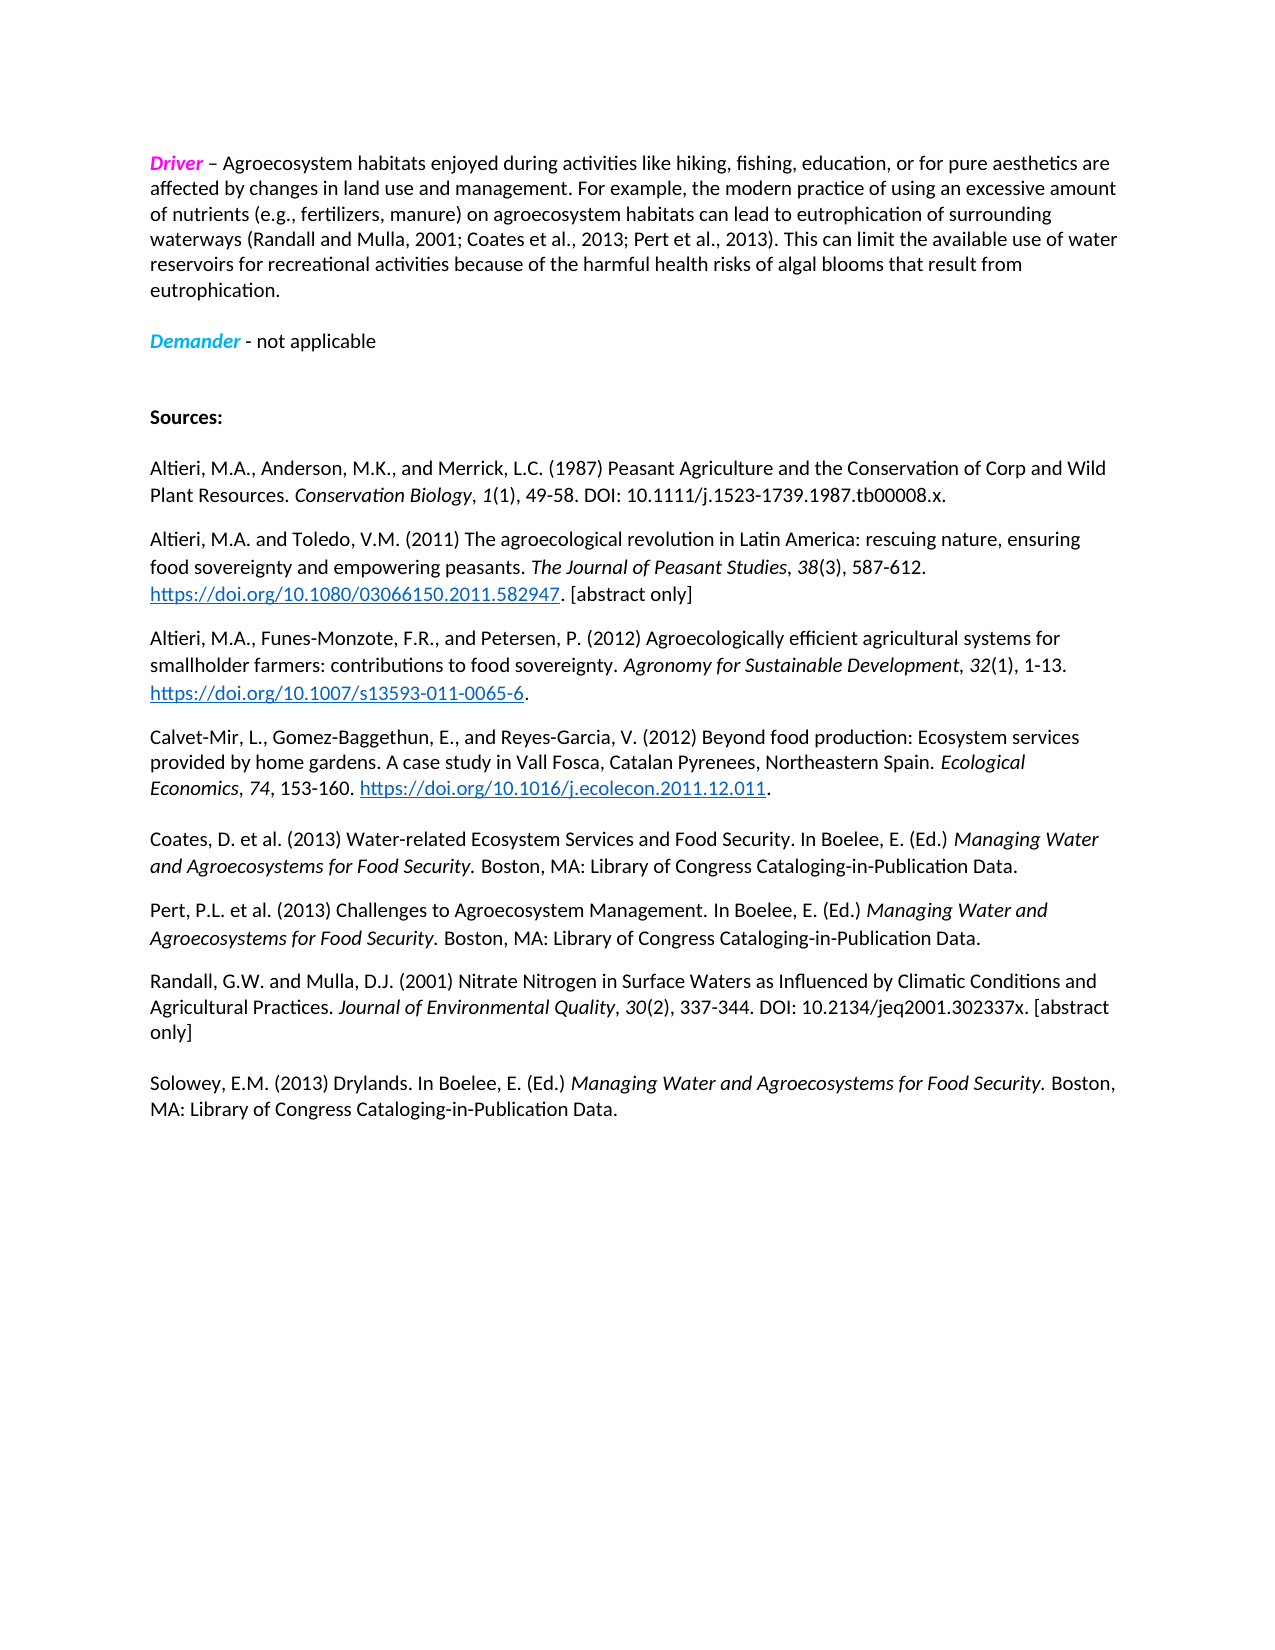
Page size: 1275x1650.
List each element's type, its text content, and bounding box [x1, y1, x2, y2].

text Coates, D. et al. (2013) Water-related Ecosystem Services and Food Security. In Boelee, E. (Ed.) Managing Water and Agroecosystems for Food Security. Boston, MA: Library of Congress Cataloging-in-Publication Data. [150, 826, 1125, 879]
text Calvet-Mir, L., Gomez-Baggethun, E., and Reyes-Garcia, V. (2012) Beyond food production: Ecosystem services provided by home gardens. A case study in Vall Fosca, Catalan Pyrenees, Northeastern Spain. Ecological Economics, 74, 153-160. https://doi.org/10.1016/j.ecolecon.2011.12.011. [150, 724, 1125, 800]
text Sources: [150, 404, 1125, 429]
text Demander - not applicable [150, 328, 1125, 353]
text Altieri, M.A., Anderson, M.K., and Merrick, L.C. (1987) Peasant Agriculture and the Conservation of Corp and Wild Plant Resources. Conservation Biology, 1(1), 49-58. DOI: 10.1111/j.1523-1739.1987.tb00008.x. [150, 455, 1125, 508]
text Pert, P.L. et al. (2013) Challenges to Agroecosystem Management. In Boelee, E. (Ed.) Managing Water and Agroecosystems for Food Security. Boston, MA: Library of Congress Cataloging-in-Publication Data. [150, 897, 1125, 950]
text Solowey, E.M. (2013) Drylands. In Boelee, E. (Ed.) Managing Water and Agroecosystems for Food Security. Boston, MA: Library of Congress Cataloging-in-Publication Data. [150, 1070, 1125, 1121]
text Altieri, M.A. and Toledo, V.M. (2011) The agroecological revolution in Latin America: rescuing nature, ensuring food sovereignty and empowering peasants. The Journal of Peasant Studies, 38(3), 587-612. https://doi.org/10.1080/03066150.2011.582947. [abstract only] [150, 526, 1125, 607]
text Randall, G.W. and Mulla, D.J. (2001) Nitrate Nitrogen in Surface Waters as Influenced by Climatic Conditions and Agricultural Practices. Journal of Environmental Quality, 30(2), 337-344. DOI: 10.2134/jeq2001.302337x. [abstract only] [150, 969, 1125, 1045]
text Driver – Agroecosystem habitats enjoyed during activities like hiking, fishing, education, or for pure aesthetics are affected by changes in land use and management. For example, the modern practice of using an excessive amount of nutrients (e.g., fertilizers, manure) on agroecosystem habitats can lead to eutrophication of surrounding waterways (Randall and Mulla, 2001; Coates et al., 2013; Pert et al., 2013). This can limit the available use of water reservoirs for recreational activities because of the harmful health risks of algal blooms that result from eutrophication. [150, 150, 1125, 302]
text Altieri, M.A., Funes-Monzote, F.R., and Petersen, P. (2012) Agroecologically efficient agricultural systems for smallholder farmers: contributions to food sovereignty. Agronomy for Sustainable Development, 32(1), 1-13. https://doi.org/10.1007/s13593-011-0065-6. [150, 625, 1125, 706]
